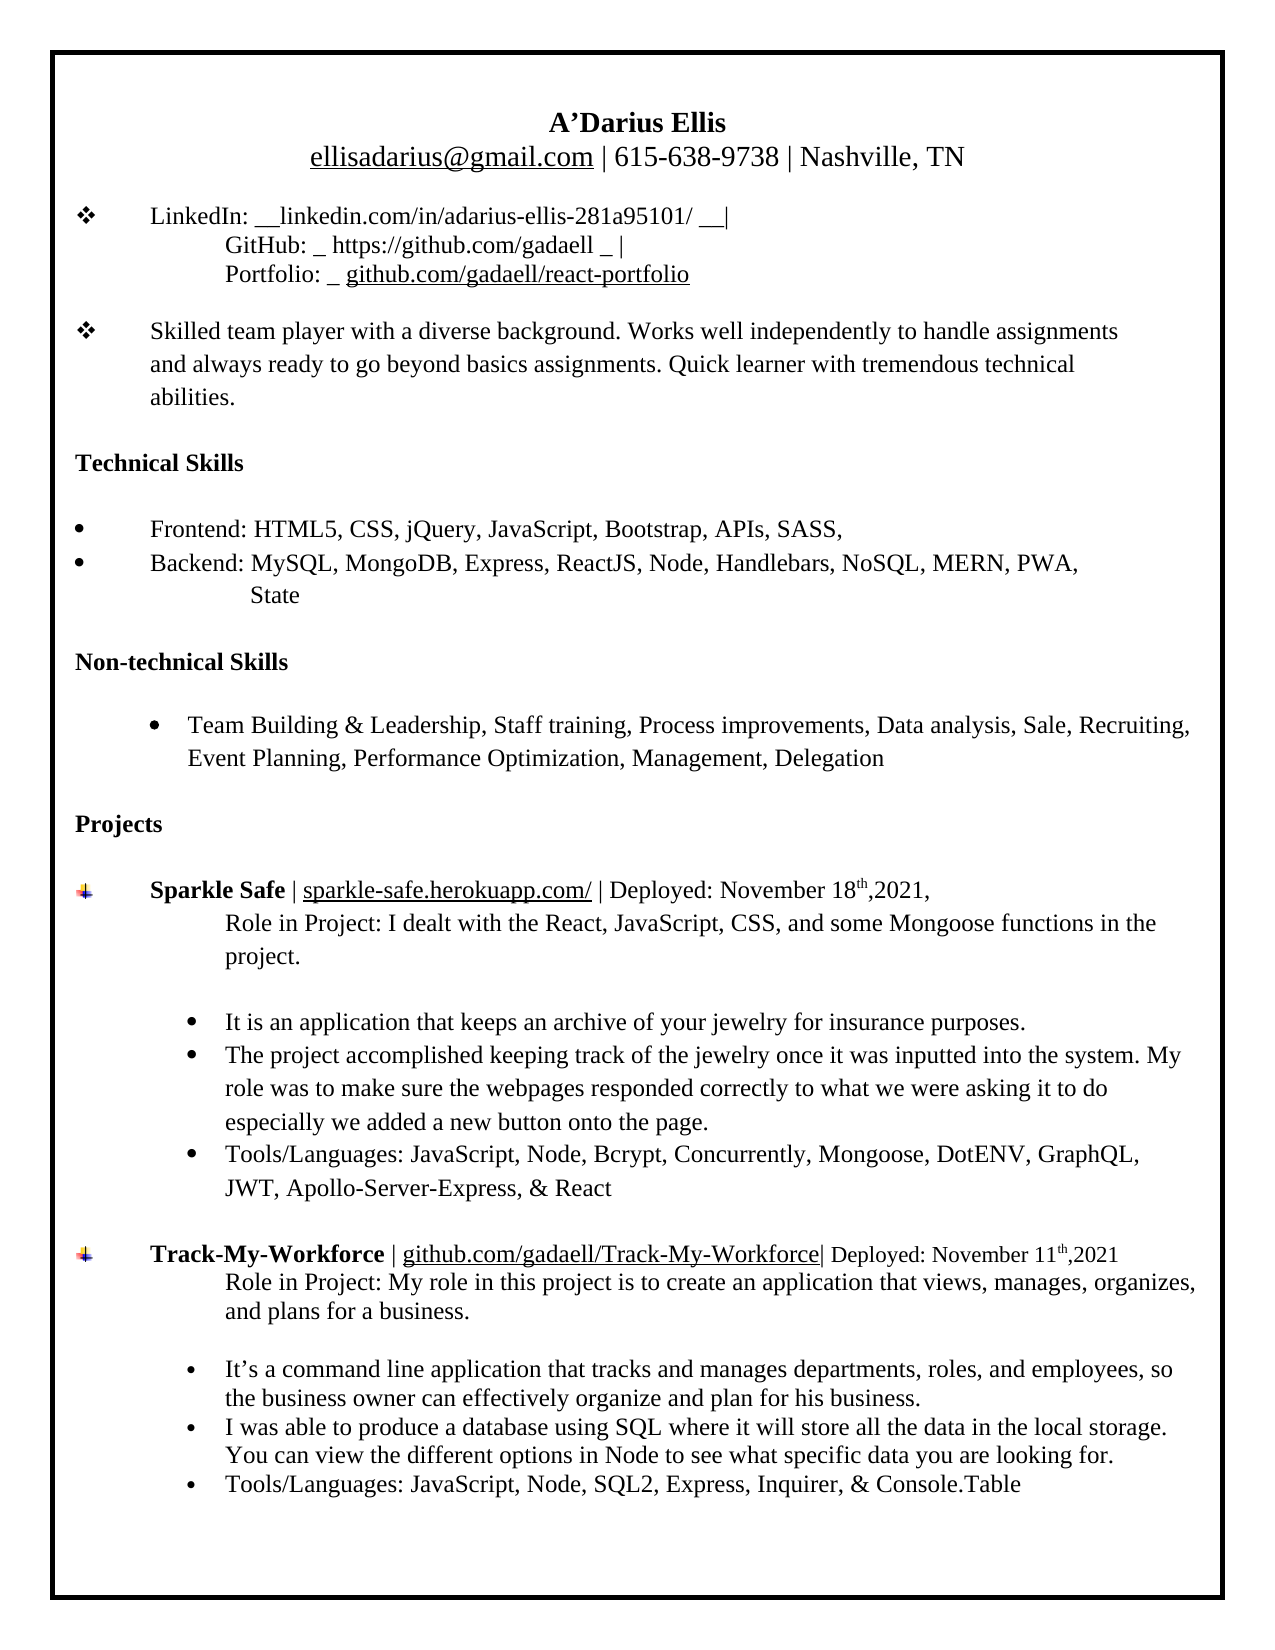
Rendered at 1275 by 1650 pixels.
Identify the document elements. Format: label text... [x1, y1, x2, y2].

list Backend: MySQL, MongoDB, Express, ReactJS, Node, Handlebars, NoSQL, MERN, PWA, State [75, 548, 1200, 609]
list The project accomplished keeping track of the jewelry once it was inputted into the system. My role was to make sure the webpages responded correctly to what we were asking it to do especially we added a new button onto the page. [187, 1041, 1200, 1135]
list Skilled team player with a diverse background. Works well independently to handle assignments and always ready to go beyond basics assignments. Quick learner with tremendous technical abilities. [75, 316, 1200, 411]
list Tools/Languages: JavaScript, Node, SQL2, Express, Inquirer, & Console.Table [187, 1469, 1200, 1498]
list Team Building & Leadership, Staff training, Process improvements, Data analysis, Sale, Recruiting, Event Planning, Performance Optimization, Management, Delegation [150, 710, 1200, 772]
text ellisadarius@gmail.com | 615-638-9738 | Nashville, TN [75, 139, 1200, 172]
list Sparkle Safe | sparkle-safe.herokuapp.com/ | Deployed: November 18th,2021, [592, 875, 1200, 904]
list Tools/Languages: JavaScript, Node, Bcrypt, Concurrently, Mongoose, DotENV, GraphQL, JWT, Apollo-Server-Express, & React [187, 1139, 1200, 1201]
list GitHub: _ https://github.com/gadaell _ | [150, 230, 1200, 259]
list Portfolio: _ github.com/gadaell/react-portfolio [150, 259, 1200, 288]
list It is an application that keeps an archive of your jewelry for insurance purposes. [187, 1007, 1200, 1036]
picture [76, 882, 93, 899]
list Frontend: HTML5, CSS, jQuery, JavaScript, Bootstrap, APIs, SASS, [75, 514, 1200, 543]
text Role in Project: I dealt with the React, JavaScript, CSS, and some Mongoose functions in the project. [225, 908, 1200, 970]
list Track-My-Workforce | github.com/gadaell/Track-My-Workforce| Deployed: November 11th,2021 [75, 1239, 1200, 1267]
text Technical Skills [75, 448, 1200, 477]
text Non-technical Skills [75, 647, 1200, 675]
list I was able to produce a database using SQL where it will store all the data in the local storage. You can view the different options in Node to see what specific data you are looking for. [187, 1412, 1200, 1469]
list LinkedIn: __linkedin.com/in/adarius-ellis-281a95101/ __| [75, 201, 1200, 230]
picture [76, 1245, 93, 1262]
list Role in Project: My role in this project is to create an application that views, manages, organizes, and plans for a business. [225, 1267, 1200, 1325]
list Sparkle Safe | sparkle-safe.herokuapp.com/ | Deployed: November 18th,2021, [75, 875, 303, 904]
text Projects [75, 809, 1200, 838]
text A’Darius Ellis [75, 105, 1200, 139]
list It’s a command line application that tracks and manages departments, roles, and employees, so the business owner can effectively organize and plan for his business. [187, 1354, 1200, 1412]
